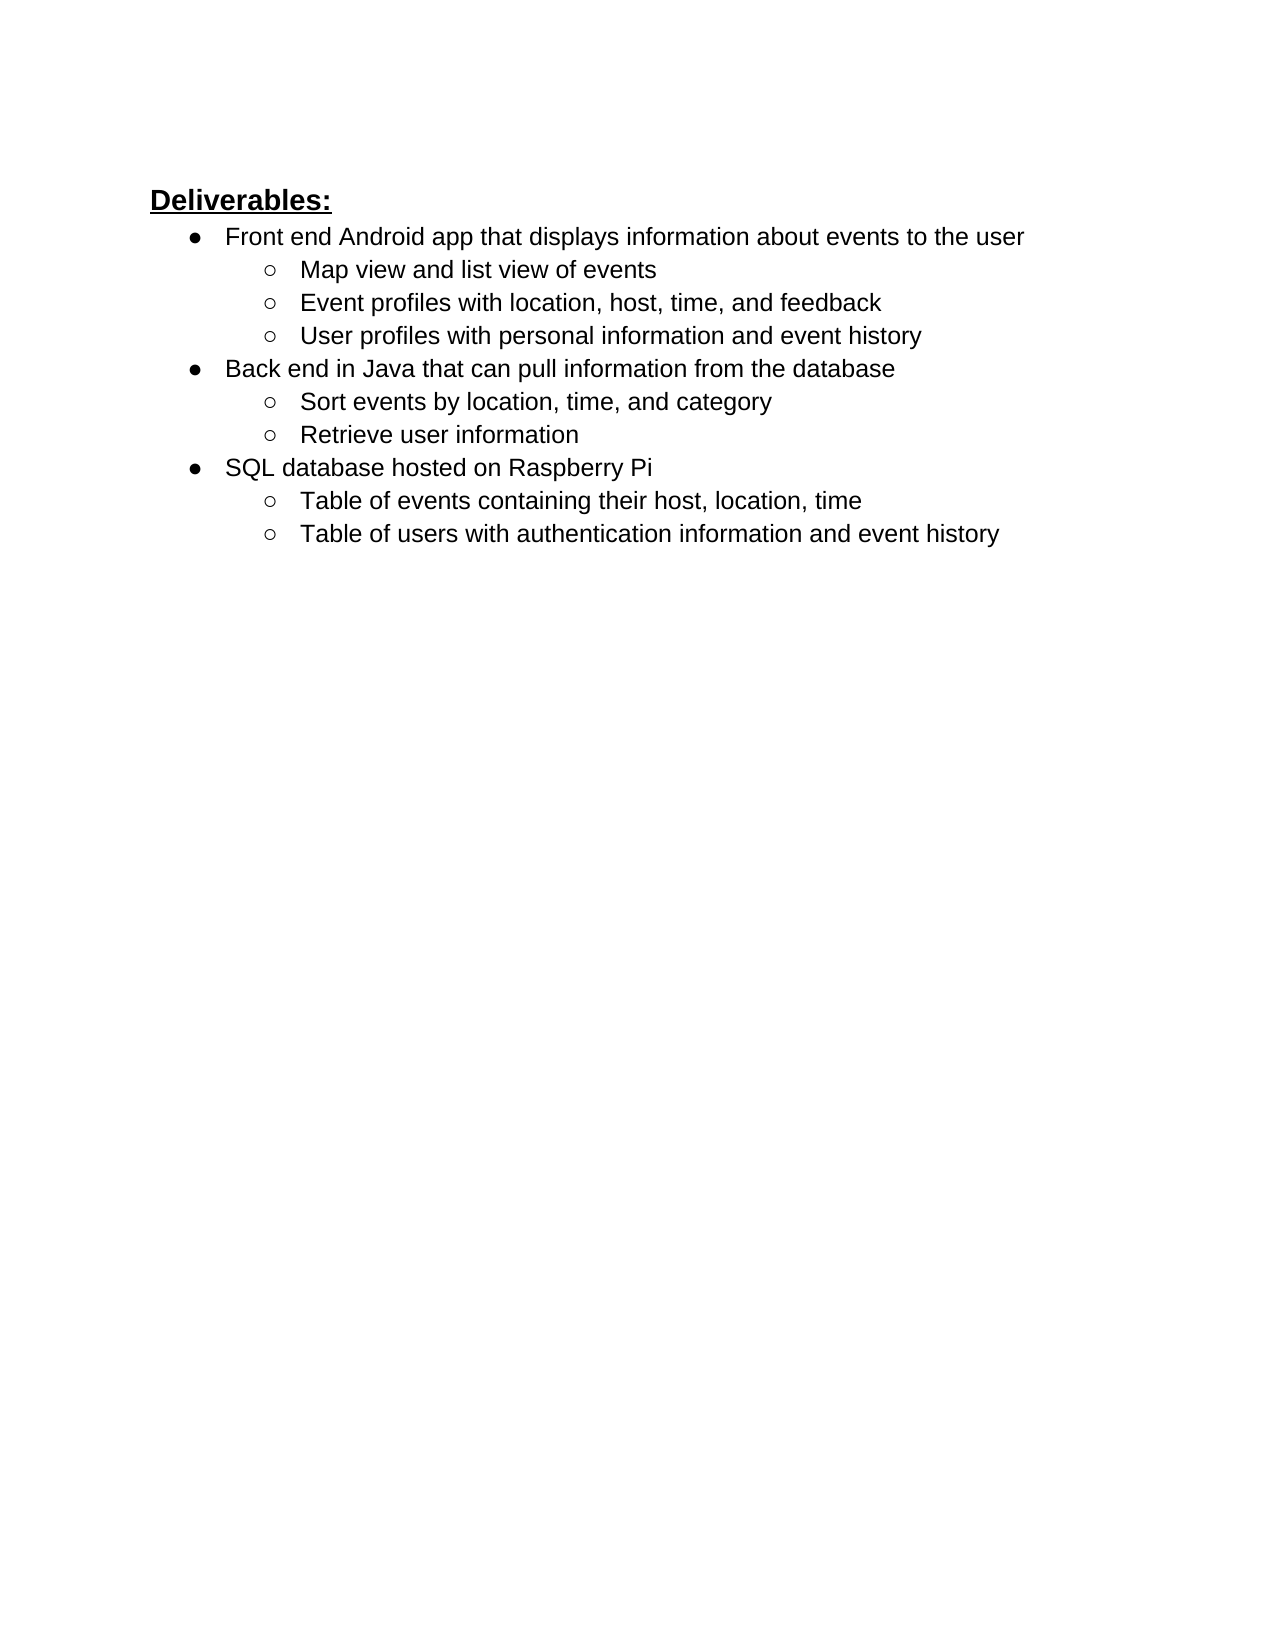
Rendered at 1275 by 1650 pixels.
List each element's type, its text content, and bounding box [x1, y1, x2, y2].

list Table of events containing their host, location, time [262, 486, 1125, 514]
list Event profiles with location, host, time, and feedback [262, 288, 1125, 316]
list SQL database hosted on Raspberry Pi [187, 453, 1125, 481]
list Sort events by location, time, and category [262, 387, 1125, 415]
list Table of users with authentication information and event history [262, 519, 1125, 547]
list Retrieve user information [262, 420, 1125, 448]
list Front end Android app that displays information about events to the user [187, 222, 1125, 250]
list Back end in Java that can pull information from the database [187, 354, 1125, 382]
list User profiles with personal information and event history [262, 321, 1125, 349]
list Map view and list view of events [262, 254, 1125, 283]
text Deliverables: [150, 183, 1125, 217]
